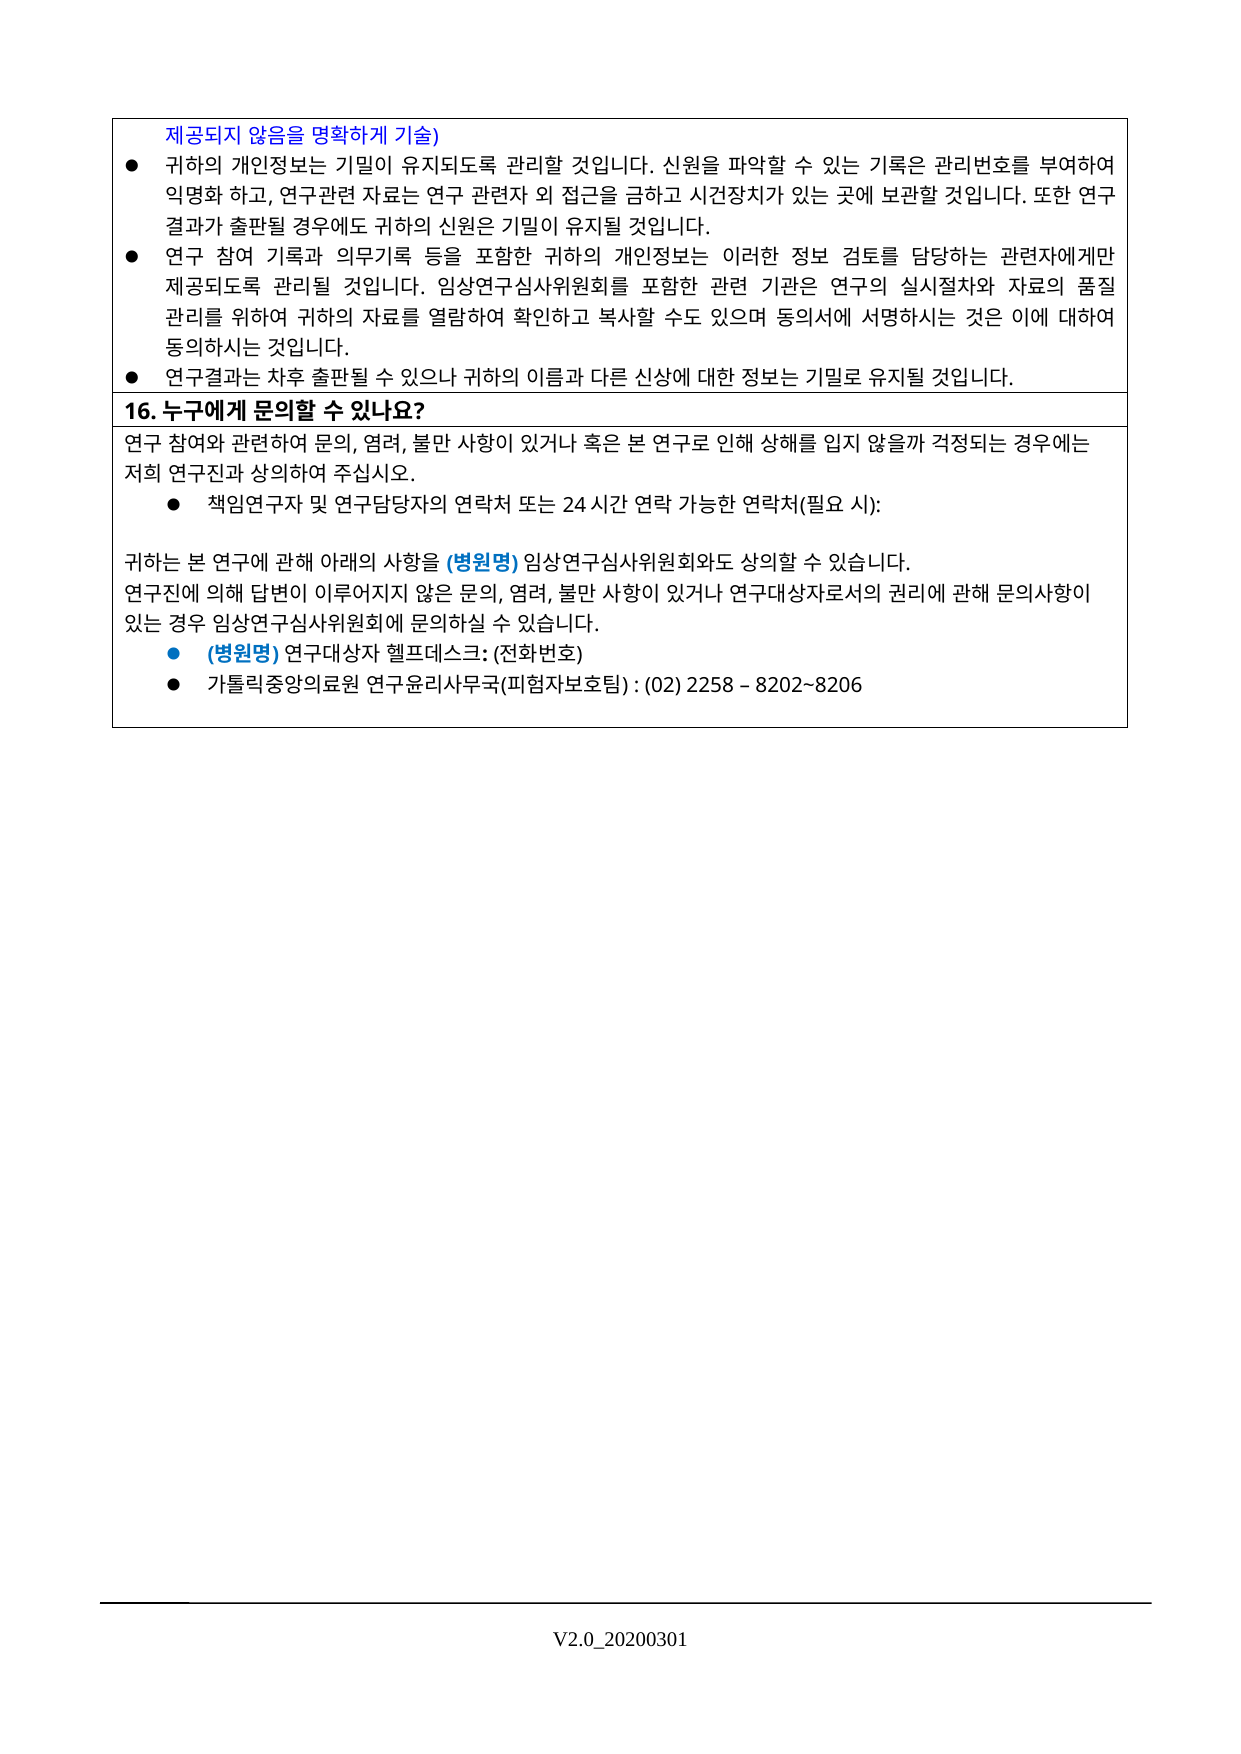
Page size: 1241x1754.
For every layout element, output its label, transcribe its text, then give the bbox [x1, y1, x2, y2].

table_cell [113, 119, 1127, 392]
table_cell 연구 참여와 관련하여 문의, 염려, 불만 사항이 있거나 혹은 본 연구로 인해 상해를 입지 않을까 걱정되는 경우에는 저희 연구진과 상의하여 주십시오. 책임연구자 및 연구담당자의 연락처 또는 24시간 연락 가능한 연락처(필요 시): 귀하는 본 연구에 관해 아래의 사항을 (병원명) 임상연구심사위원회와도 상의할 수 있습니다. 연구진에 의해 답변이 이루어지지 않은 문의, 염려, 불만 사항이 있거나 연구대상자로서의 권리에 관해 문의사항이 있는 경우 임상연구심사위원회에 문의하실 수 있습니다. (병원명) 연구대상자 헬프데스크: (전화번호) 가톨릭중앙의료원 연구윤리사무국(피험자보호팀) : (02) 2258 – 8202~8206 [113, 427, 1127, 727]
table_cell 16. 누구에게 문의할 수 있나요? [113, 393, 1127, 426]
